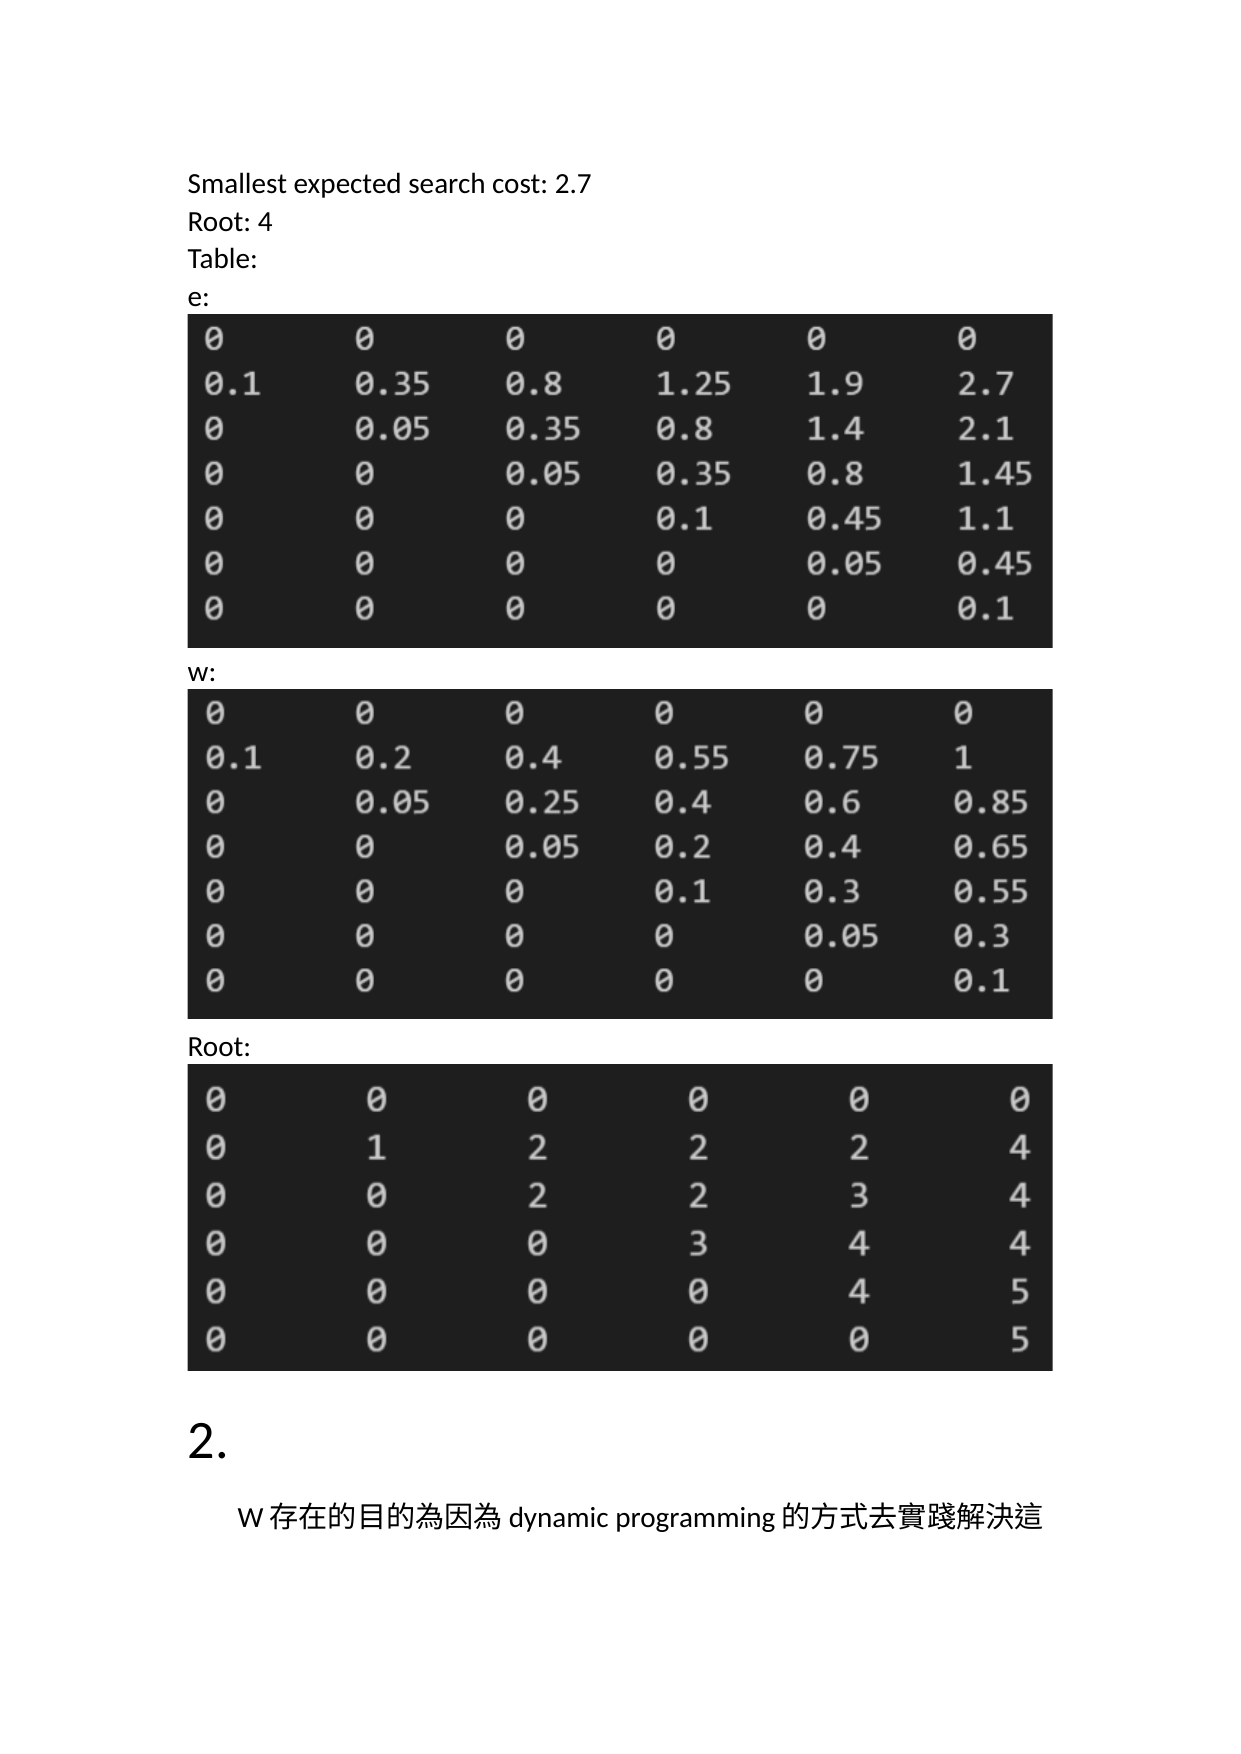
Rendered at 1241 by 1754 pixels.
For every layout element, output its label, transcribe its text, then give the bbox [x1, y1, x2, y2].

text Root: 4 [187, 202, 1053, 239]
text 2. [187, 1402, 1053, 1477]
text Smallest expected search cost: 2.7 [187, 164, 1053, 202]
text Root: [187, 1027, 1053, 1064]
text w: [187, 652, 1053, 689]
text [187, 1477, 1053, 1552]
picture [187, 1064, 1053, 1371]
text e: [187, 277, 1053, 314]
picture [187, 314, 1053, 648]
text Table: [187, 239, 1053, 277]
picture [187, 689, 1053, 1019]
